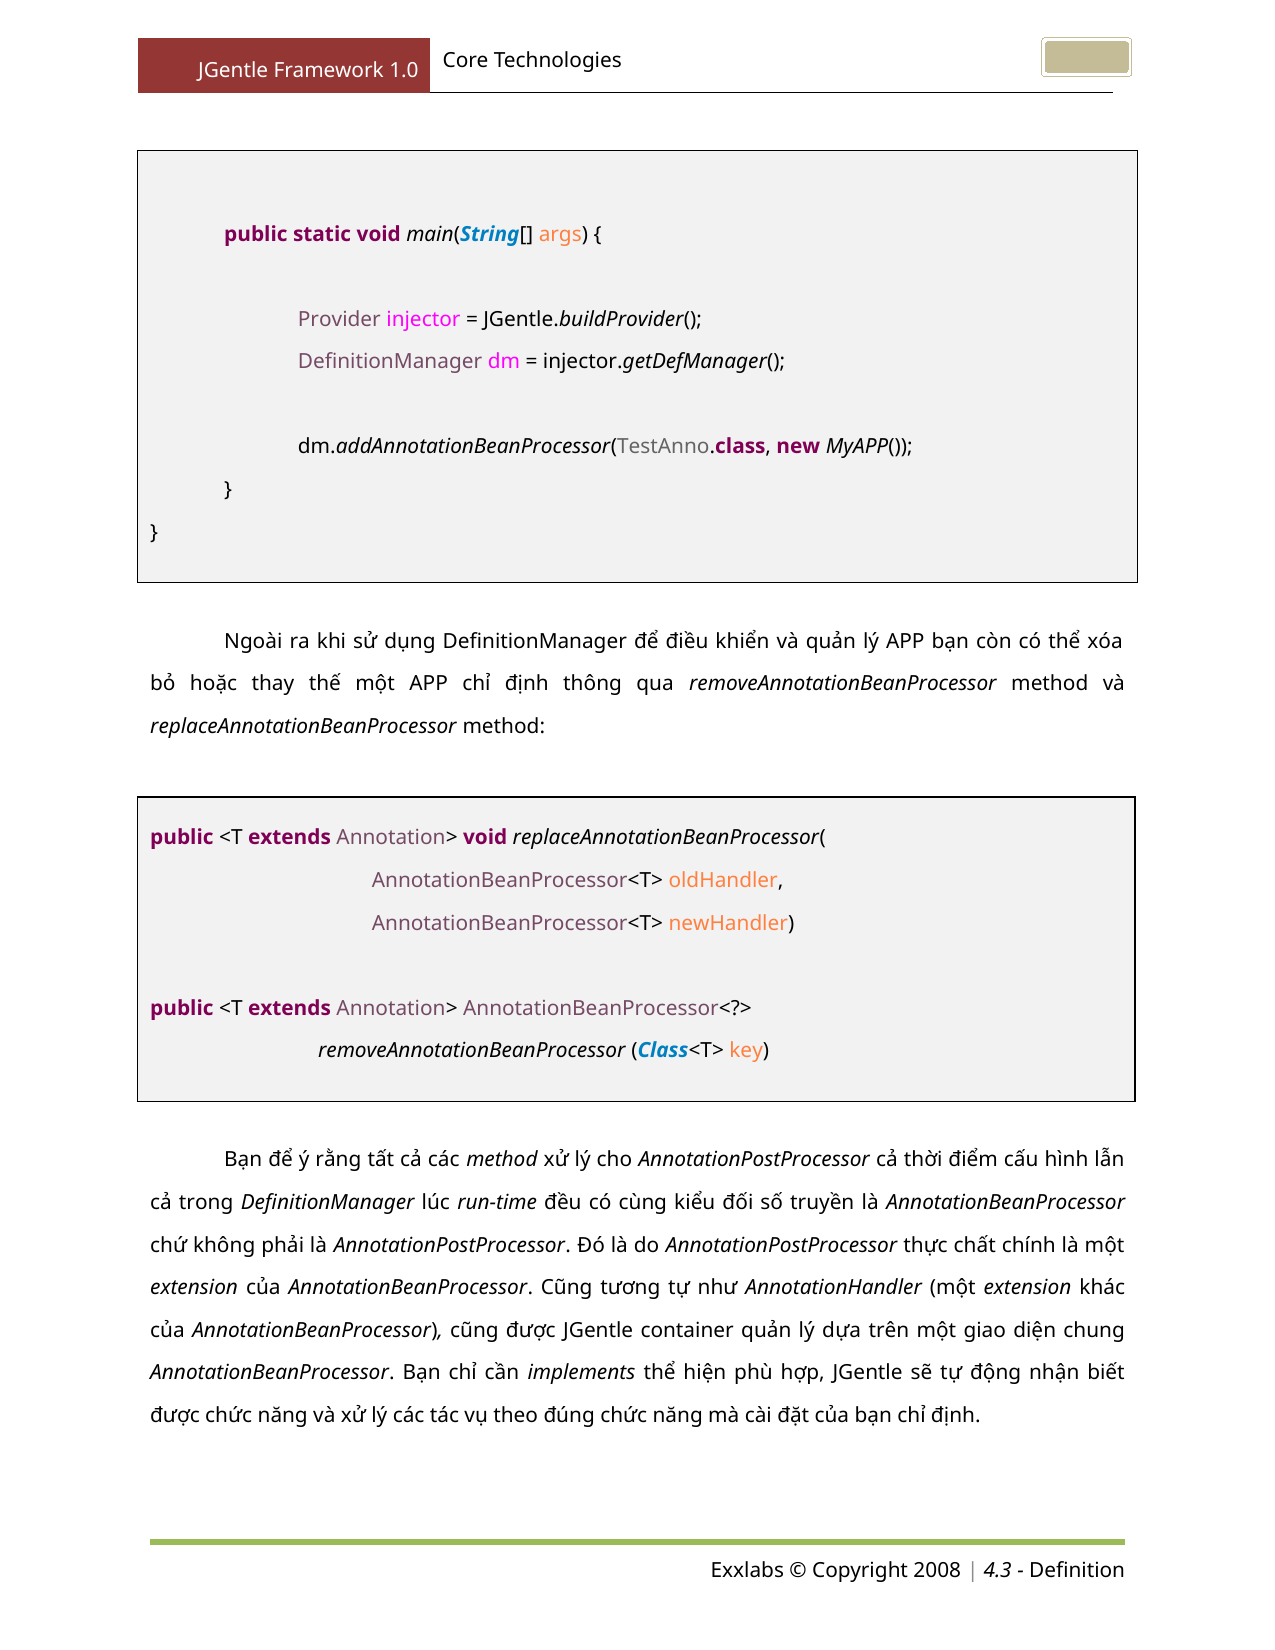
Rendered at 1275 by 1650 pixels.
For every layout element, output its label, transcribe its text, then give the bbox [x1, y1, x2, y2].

text Ngoài ra khi sử dụng DefinitionManager để điều khiển và quản lý APP bạn còn có thể xóa bỏ hoặc thay thế một APP chỉ định thông qua removeAnnotationBeanProcessor method và replaceAnnotationBeanProcessor method: [150, 626, 1125, 739]
text Bạn để ý rằng tất cả các method xử lý cho AnnotationPostProcessor cả thời điểm cấu hình lẫn cả trong DefinitionManager lúc run-time đều có cùng kiểu đối số truyền là AnnotationBeanProcessor chứ không phải là AnnotationPostProcessor. Đó là do AnnotationPostProcessor thực chất chính là một extension của AnnotationBeanProcessor. Cũng tương tự như AnnotationHandler (một extension khác của AnnotationBeanProcessor), cũng được JGentle container quản lý dựa trên một giao diện chung AnnotationBeanProcessor. Bạn chỉ cần implements thể hiện phù hợp, JGentle sẽ tự động nhận biết được chức năng và xử lý các tác vụ theo đúng chức năng mà cài đặt của bạn chỉ định. [150, 1144, 1125, 1428]
table_header public <T extends Annotation> void replaceAnnotationBeanProcessor( AnnotationBeanProcessor<T> oldHandler, AnnotationBeanProcessor<T> newHandler) public <T extends Annotation> AnnotationBeanProcessor<?> removeAnnotationBeanProcessor (Class<T> key) [138, 798, 1134, 1101]
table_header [138, 151, 1137, 582]
